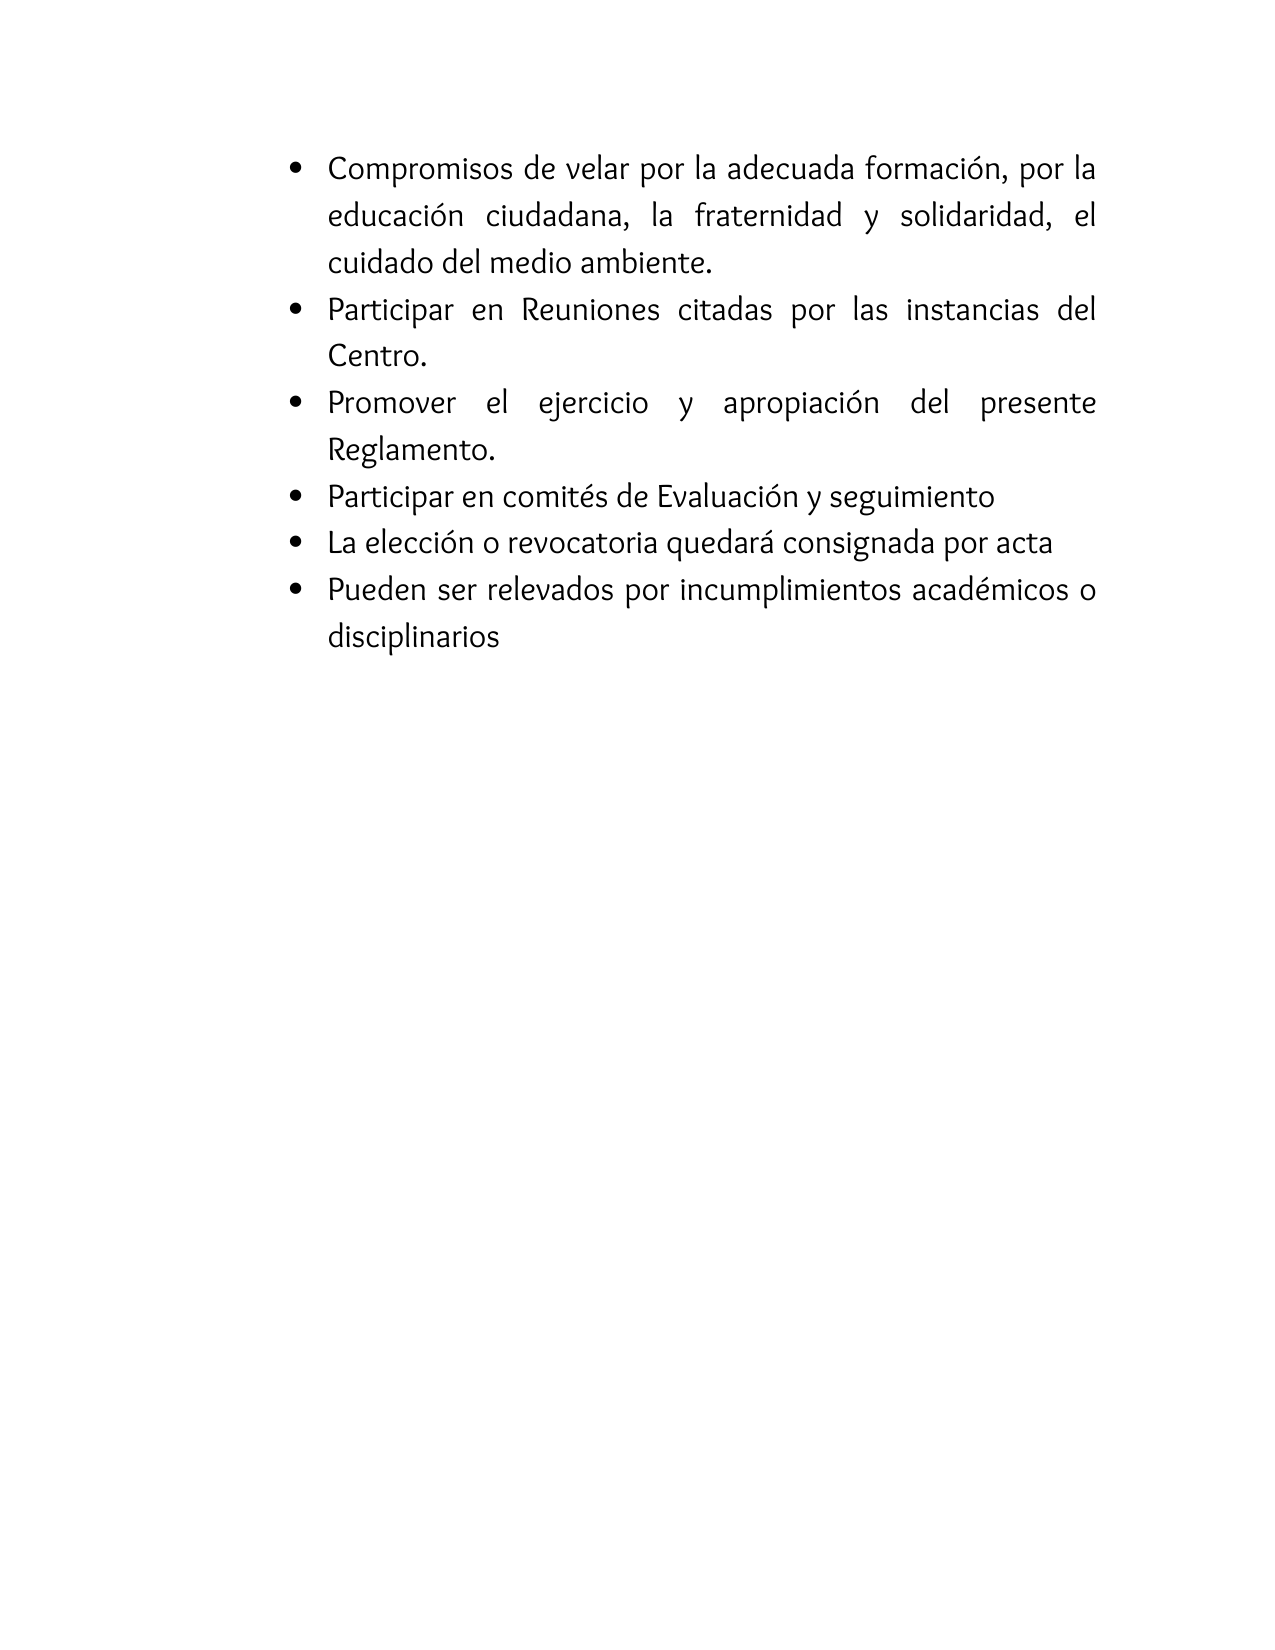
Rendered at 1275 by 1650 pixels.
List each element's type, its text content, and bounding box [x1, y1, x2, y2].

list Compromisos de velar por la adecuada formación, por la educación ciudadana, la fraternidad y solidaridad, el cuidado del medio ambiente. [290, 148, 1098, 282]
list Participar en comités de Evaluación y seguimiento [290, 475, 1098, 516]
list Pueden ser relevados por incumplimientos académicos o disciplinarios [290, 568, 1098, 656]
list Participar en Reuniones citadas por las instancias del Centro. [290, 288, 1098, 375]
list La elección o revocatoria quedará consignada por acta [290, 522, 1098, 562]
list Promover el ejercicio y apropiación del presente Reglamento. [290, 381, 1098, 469]
